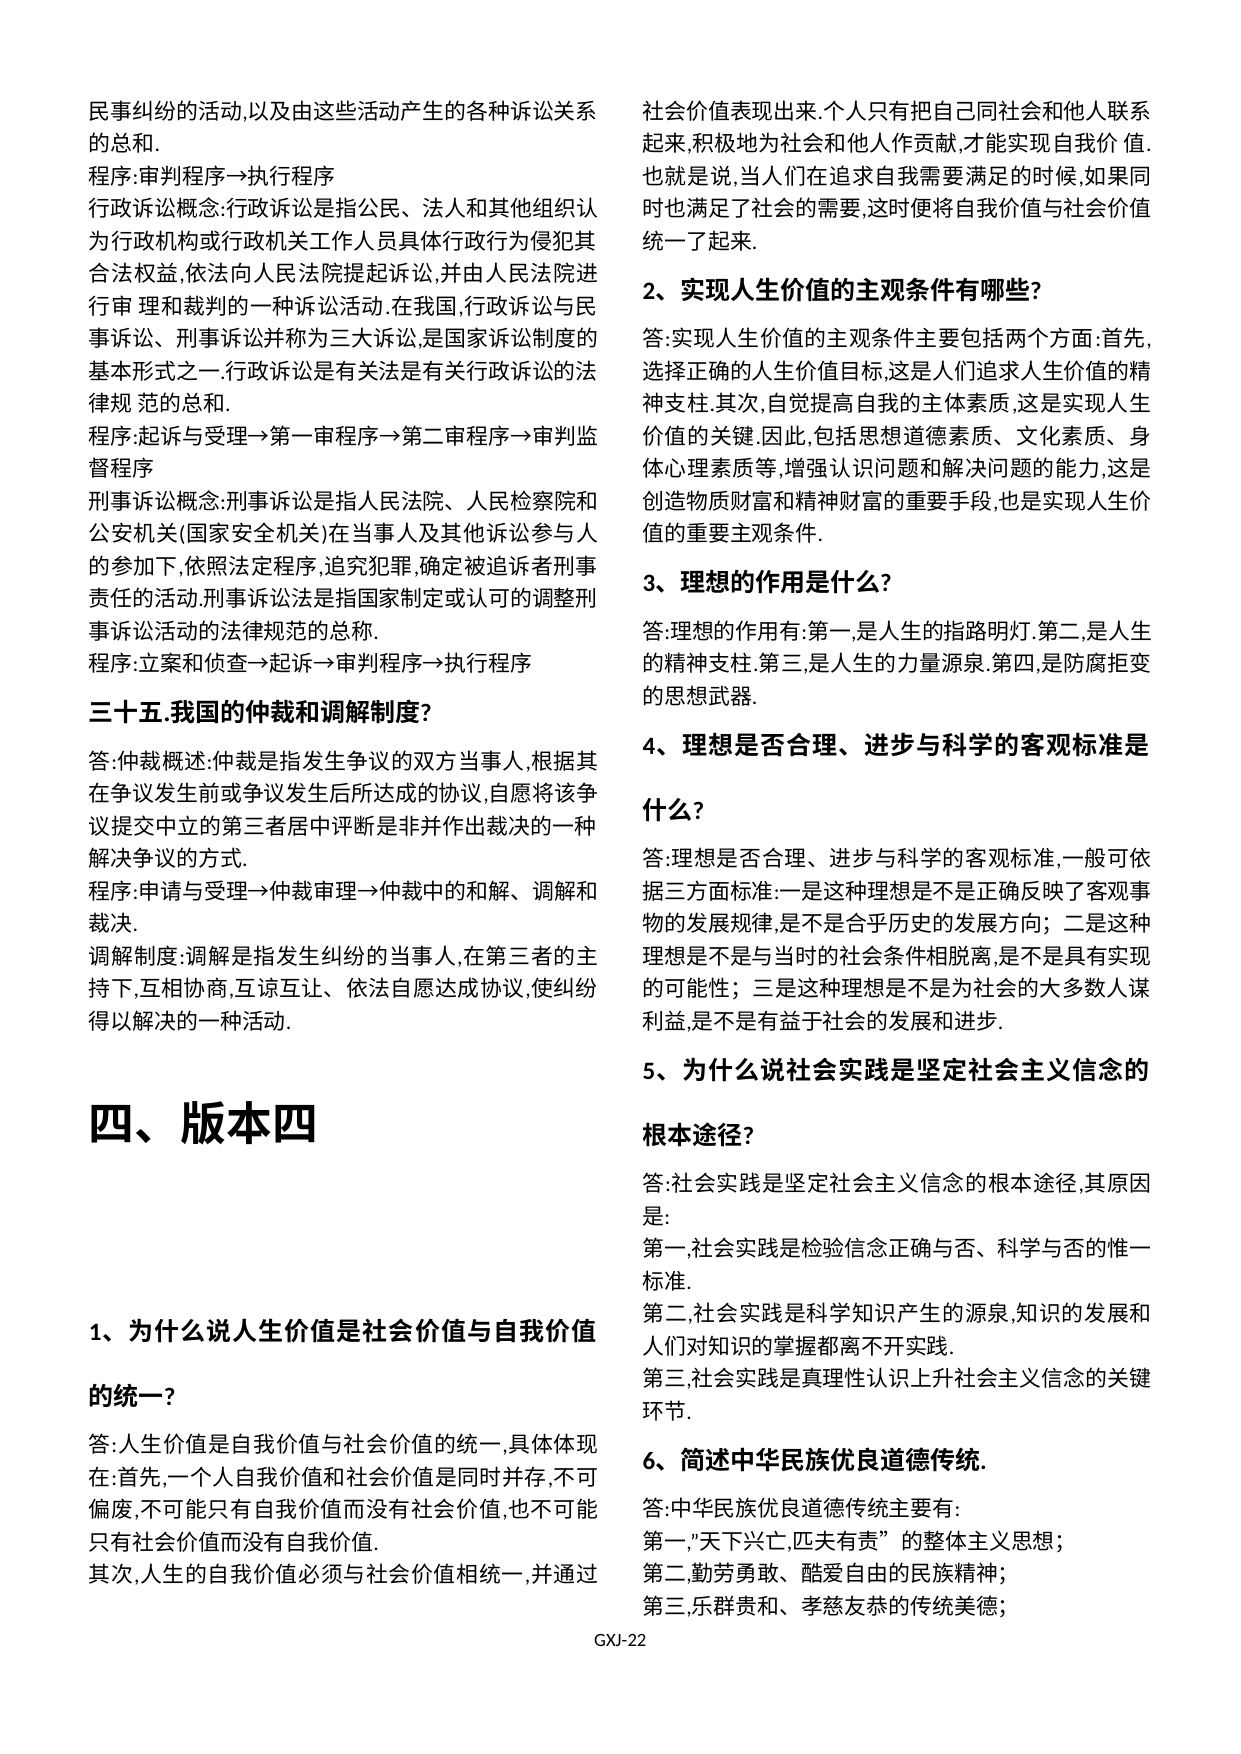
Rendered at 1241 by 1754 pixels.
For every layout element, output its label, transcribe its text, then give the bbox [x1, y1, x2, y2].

text 程序:起诉与受理→第一审程序→第二审程序→审判监督程序 [89, 418, 598, 483]
text 其次,人生的自我价值必须与社会价值相统一,并通过社会价值表现出来.个人只有把自己同社会和他人联系起来,积极地为社会和他人作贡献,才能实现自我价 值.也就是说,当人们在追求自我需要满足的时候,如果同时也满足了社会的需要,这时便将自我价值与社会价值统一了起来. [89, 1557, 598, 1589]
text 答:社会实践是坚定社会主义信念的根本途径,其原因是: [642, 1166, 1152, 1231]
text 行政诉讼概念:行政诉讼是指公民、法人和其他组织认为行政机构或行政机关工作人员具体行政行为侵犯其合法权益,依法向人民法院提起诉讼,并由人民法院进行审 理和裁判的一种诉讼活动.在我国,行政诉讼与民事诉讼、刑事诉讼并称为三大诉讼,是国家诉讼制度的基本形式之一.行政诉讼是有关法是有关行政诉讼的法律规 范的总和. [89, 191, 598, 418]
text 第二,勤劳勇敢、酷爱自由的民族精神； [642, 1556, 1152, 1588]
text 第一,社会实践是检验信念正确与否、科学与否的惟一标准. [642, 1231, 1152, 1296]
text 调解制度:调解是指发生纠纷的当事人,在第三者的主持下,互相协商,互谅互让、依法自愿达成协议,使纠纷得以解决的一种活动. [89, 938, 598, 1036]
text 第三,乐群贵和、孝慈友恭的传统美德； [642, 1588, 1152, 1621]
subtitle 4、理想是否合理、进步与科学的客观标准是什么? [642, 711, 1152, 841]
text 答:人生价值是自我价值与社会价值的统一,具体体现在:首先,一个人自我价值和社会价值是同时并存,不可偏废,不可能只有自我价值而没有社会价值,也不可能只有社会价值而没有自我价值. [89, 1427, 598, 1557]
text 答:民事诉讼概念:民事诉讼是指法院在当事人和其他诉讼参与人的参加下,以审理、判决、执行等方式解决民事纠纷的活动,以及由这些活动产生的各种诉讼关系的总和. [89, 93, 598, 158]
text 程序:审判程序→执行程序 [89, 158, 598, 191]
text 答:中华民族优良道德传统主要有: [642, 1491, 1152, 1523]
text 刑事诉讼概念:刑事诉讼是指人民法院、人民检察院和公安机关(国家安全机关)在当事人及其他诉讼参与人的参加下,依照法定程序,追究犯罪,确定被追诉者刑事责任的活动.刑事诉讼法是指国家制定或认可的调整刑事诉讼活动的法律规范的总称. [89, 483, 598, 646]
subtitle 5、为什么说社会实践是坚定社会主义信念的根本途径? [642, 1036, 1152, 1166]
text 程序:申请与受理→仲裁审理→仲裁中的和解、调解和裁决. [89, 873, 598, 938]
subtitle 6、简述中华民族优良道德传统. [642, 1426, 1152, 1491]
text 答:实现人生价值的主观条件主要包括两个方面:首先,选择正确的人生价值目标,这是人们追求人生价值的精神支柱.其次,自觉提高自我的主体素质,这是实现人生价值的关键.因此,包括思想道德素质、文化素质、身体心理素质等,增强认识问题和解决问题的能力,这是创造物质财富和精神财富的重要手段,也是实现人生价值的重要主观条件. [642, 321, 1152, 548]
subtitle 3、理想的作用是什么? [642, 548, 1152, 613]
text 第二,社会实践是科学知识产生的源泉,知识的发展和人们对知识的掌握都离不开实践. [642, 1296, 1152, 1361]
text 第三,社会实践是真理性认识上升社会主义信念的关键环节. [642, 1361, 1152, 1426]
text 答:仲裁概述:仲裁是指发生争议的双方当事人,根据其在争议发生前或争议发生后所达成的协议,自愿将该争议提交中立的第三者居中评断是非并作出裁决的一种解决争议的方式. [89, 743, 598, 873]
subtitle 2、实现人生价值的主观条件有哪些? [642, 256, 1152, 321]
subtitle 四、版本四 [89, 1071, 598, 1169]
text 答:理想的作用有:第一,是人生的指路明灯.第二,是人生的精神支柱.第三,是人生的力量源泉.第四,是防腐拒变的思想武器. [642, 613, 1152, 711]
text 其次,人生的自我价值必须与社会价值相统一,并通过社会价值表现出来.个人只有把自己同社会和他人联系起来,积极地为社会和他人作贡献,才能实现自我价 值.也就是说,当人们在追求自我需要满足的时候,如果同时也满足了社会的需要,这时便将自我价值与社会价值统一了起来. [642, 93, 1152, 256]
subtitle 三十五.我国的仲裁和调解制度? [89, 678, 598, 743]
text 答:理想是否合理、进步与科学的客观标准,一般可依据三方面标准:一是这种理想是不是正确反映了客观事物的发展规律,是不是合乎历史的发展方向；二是这种 理想是不是与当时的社会条件相脱离,是不是具有实现的可能性；三是这种理想是不是为社会的大多数人谋利益,是不是有益于社会的发展和进步. [642, 841, 1152, 1036]
text 第一,”天下兴亡,匹夫有责”的整体主义思想； [642, 1523, 1152, 1556]
subtitle 1、为什么说人生价值是社会价值与自我价值的统一? [89, 1297, 598, 1427]
text 程序:立案和侦查→起诉→审判程序→执行程序 [89, 646, 598, 678]
